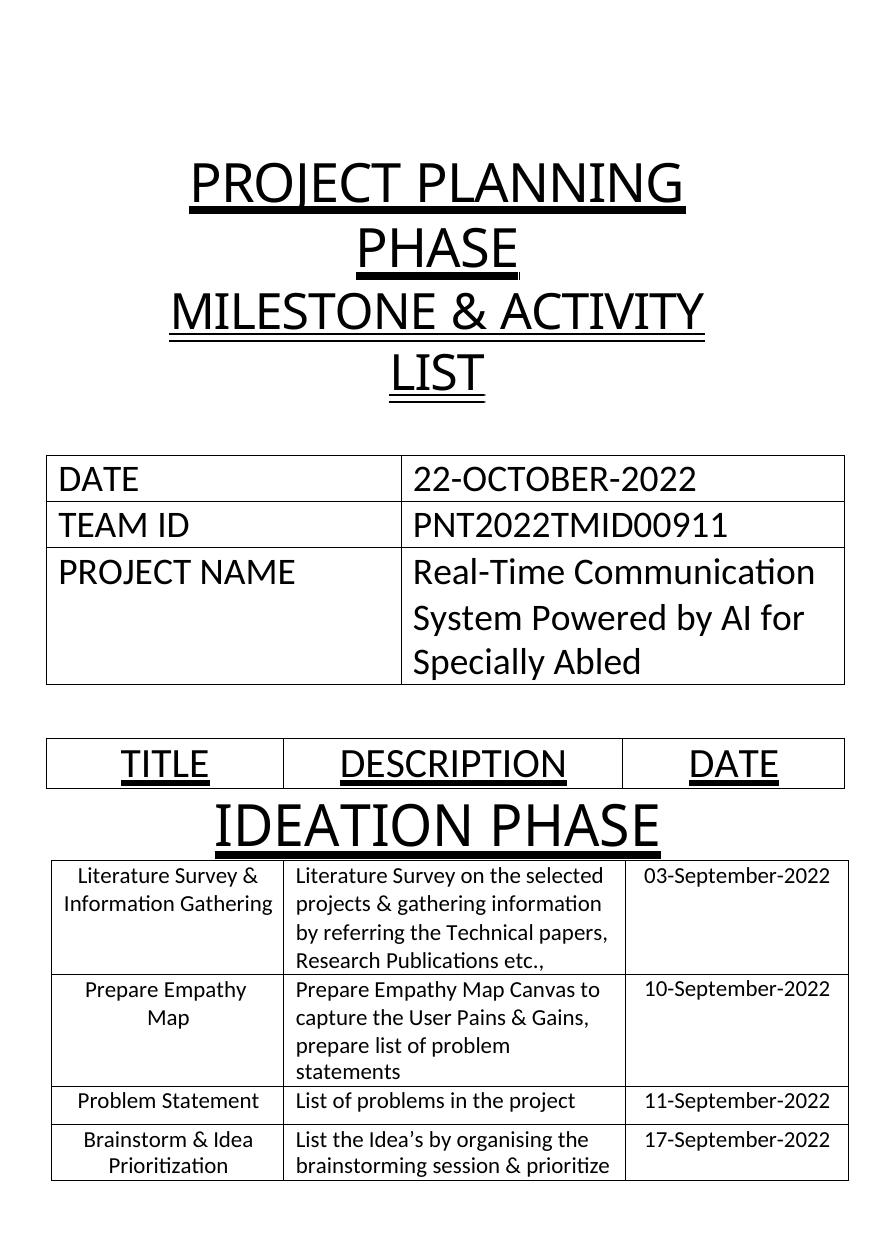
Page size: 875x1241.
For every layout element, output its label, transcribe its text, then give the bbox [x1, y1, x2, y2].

table_header 22-OCTOBER-2022 [402, 456, 844, 501]
table_cell Problem Statement [52, 1087, 283, 1124]
table_cell Brainstorm & Idea Prioritization [52, 1125, 283, 1180]
table_header Literature Survey on the selected projects & gathering information by referring the Technical papers, Research Publications etc., [284, 861, 625, 974]
table_header 03-September-2022 [626, 861, 848, 974]
text PROJECT PLANNING PHASE [150, 150, 726, 281]
table_header DATE [47, 456, 401, 501]
table_cell 17-September-2022 [626, 1125, 848, 1180]
table_cell List of problems in the project [284, 1087, 625, 1124]
table_cell TEAM ID [47, 502, 401, 547]
table_header Literature Survey & Information Gathering [52, 861, 283, 974]
table_cell 11-September-2022 [626, 1087, 848, 1124]
table_header DATE [623, 739, 844, 788]
text MILESTONE & ACTIVITY LIST [149, 281, 725, 403]
table_cell Prepare Empathy Map [52, 975, 283, 1086]
table_cell PNT2022TMID00911 [402, 502, 844, 547]
table_header TITLE [47, 739, 283, 788]
table_header DESCRIPTION [284, 739, 622, 788]
table_cell Prepare Empathy Map Canvas to capture the User Pains & Gains, prepare list of problem statements [284, 975, 625, 1086]
table_cell Real-Time Communication System Powered by AI for Specially Abled [402, 548, 844, 684]
table_cell 10-September-2022 [626, 975, 848, 1086]
table_cell PROJECT NAME [47, 548, 401, 684]
table_cell List the Idea’s by organising the brainstorming session & prioritize [284, 1125, 625, 1180]
title IDEATION PHASE [150, 789, 725, 860]
